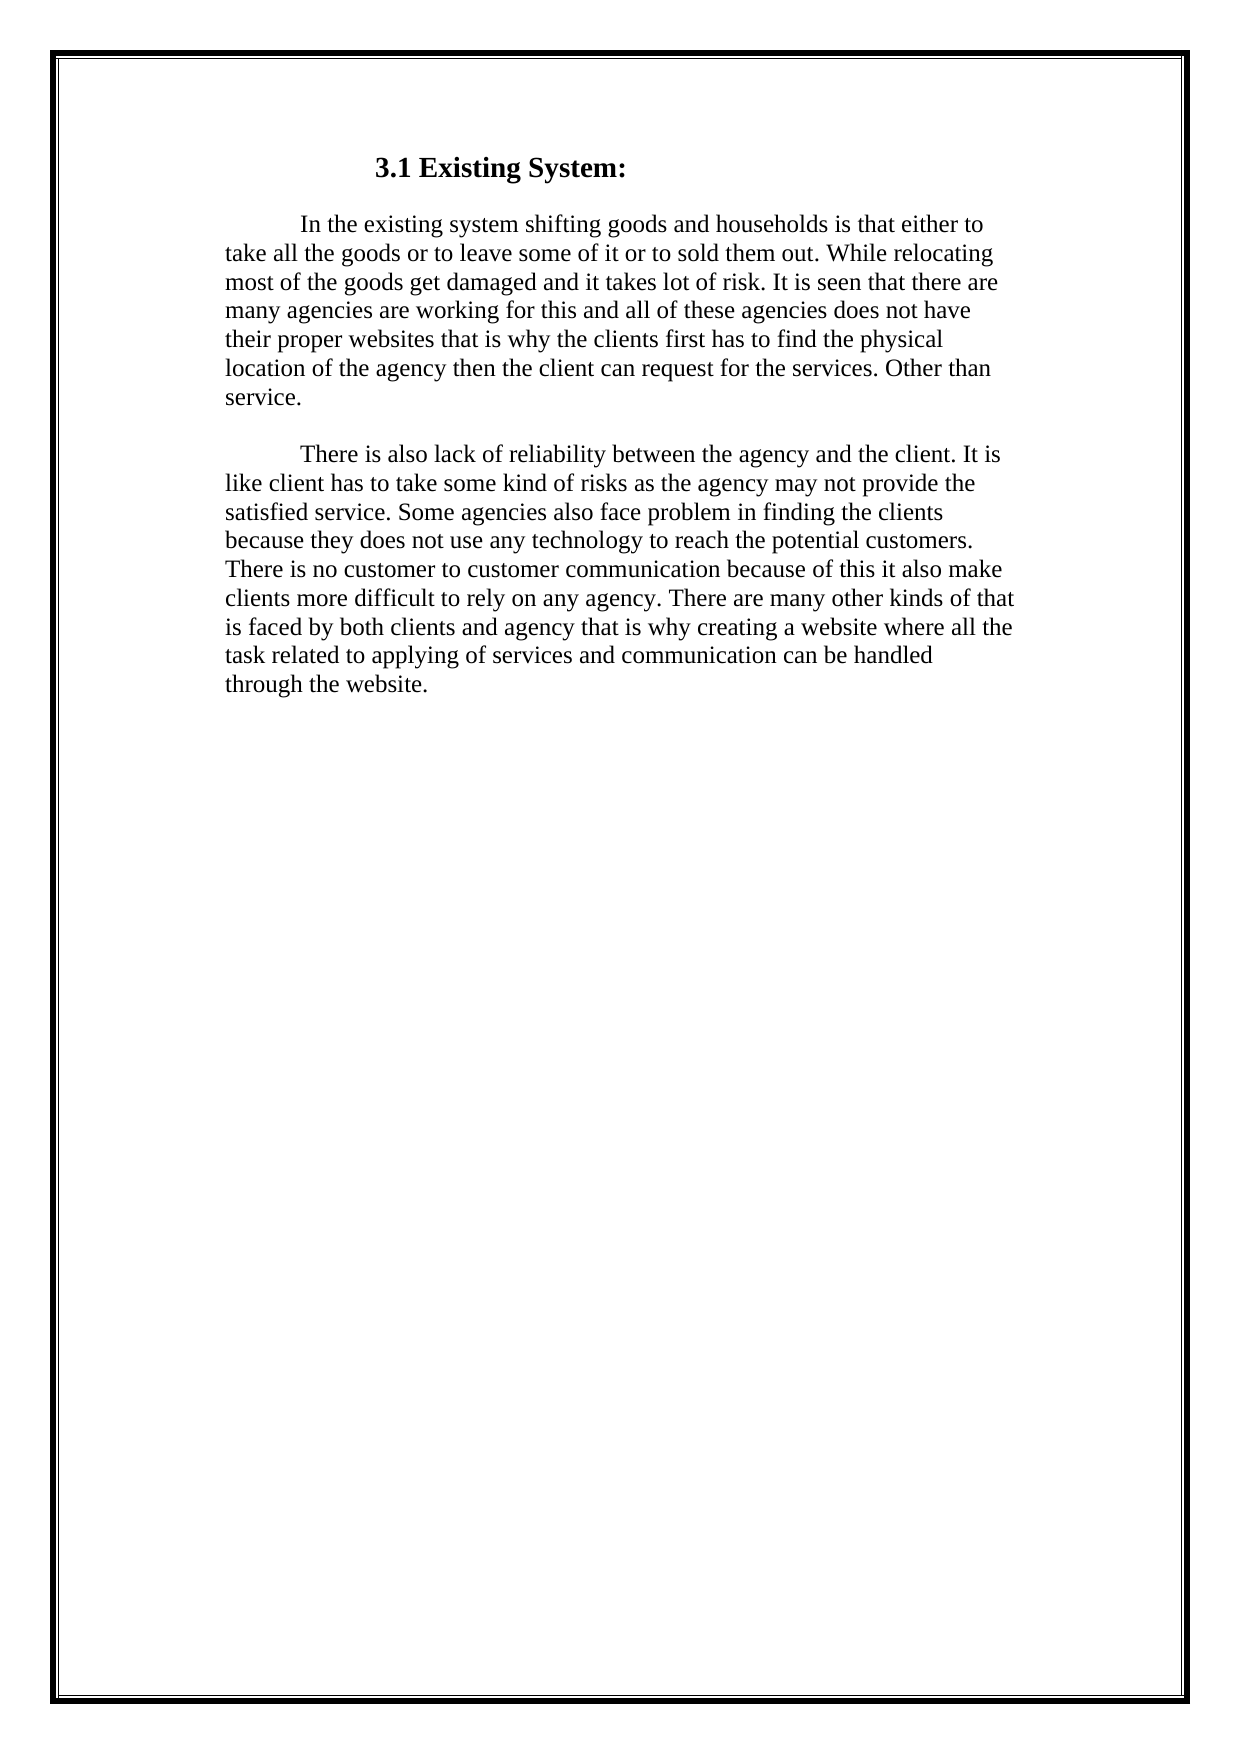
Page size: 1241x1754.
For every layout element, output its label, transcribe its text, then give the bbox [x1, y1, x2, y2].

text In the existing system shifting goods and households is that either to take all the goods or to leave some of it or to sold them out. While relocating most of the goods get damaged and it takes lot of risk. It is seen that there are many agencies are working for this and all of these agencies does not have their proper websites that is why the clients first has to find the physical location of the agency then the client can request for the services. Other than service. [225, 209, 1015, 411]
text There is also lack of reliability between the agency and the client. It is like client has to take some kind of risks as the agency may not provide the satisfied service. Some agencies also face problem in finding the clients because they does not use any technology to reach the potential customers. There is no customer to customer communication because of this it also make clients more difficult to rely on any agency. There are many other kinds of that is faced by both clients and agency that is why creating a website where all the task related to applying of services and communication can be handled through the website. [225, 439, 1015, 698]
list 3.1 Existing System: [375, 150, 1015, 183]
